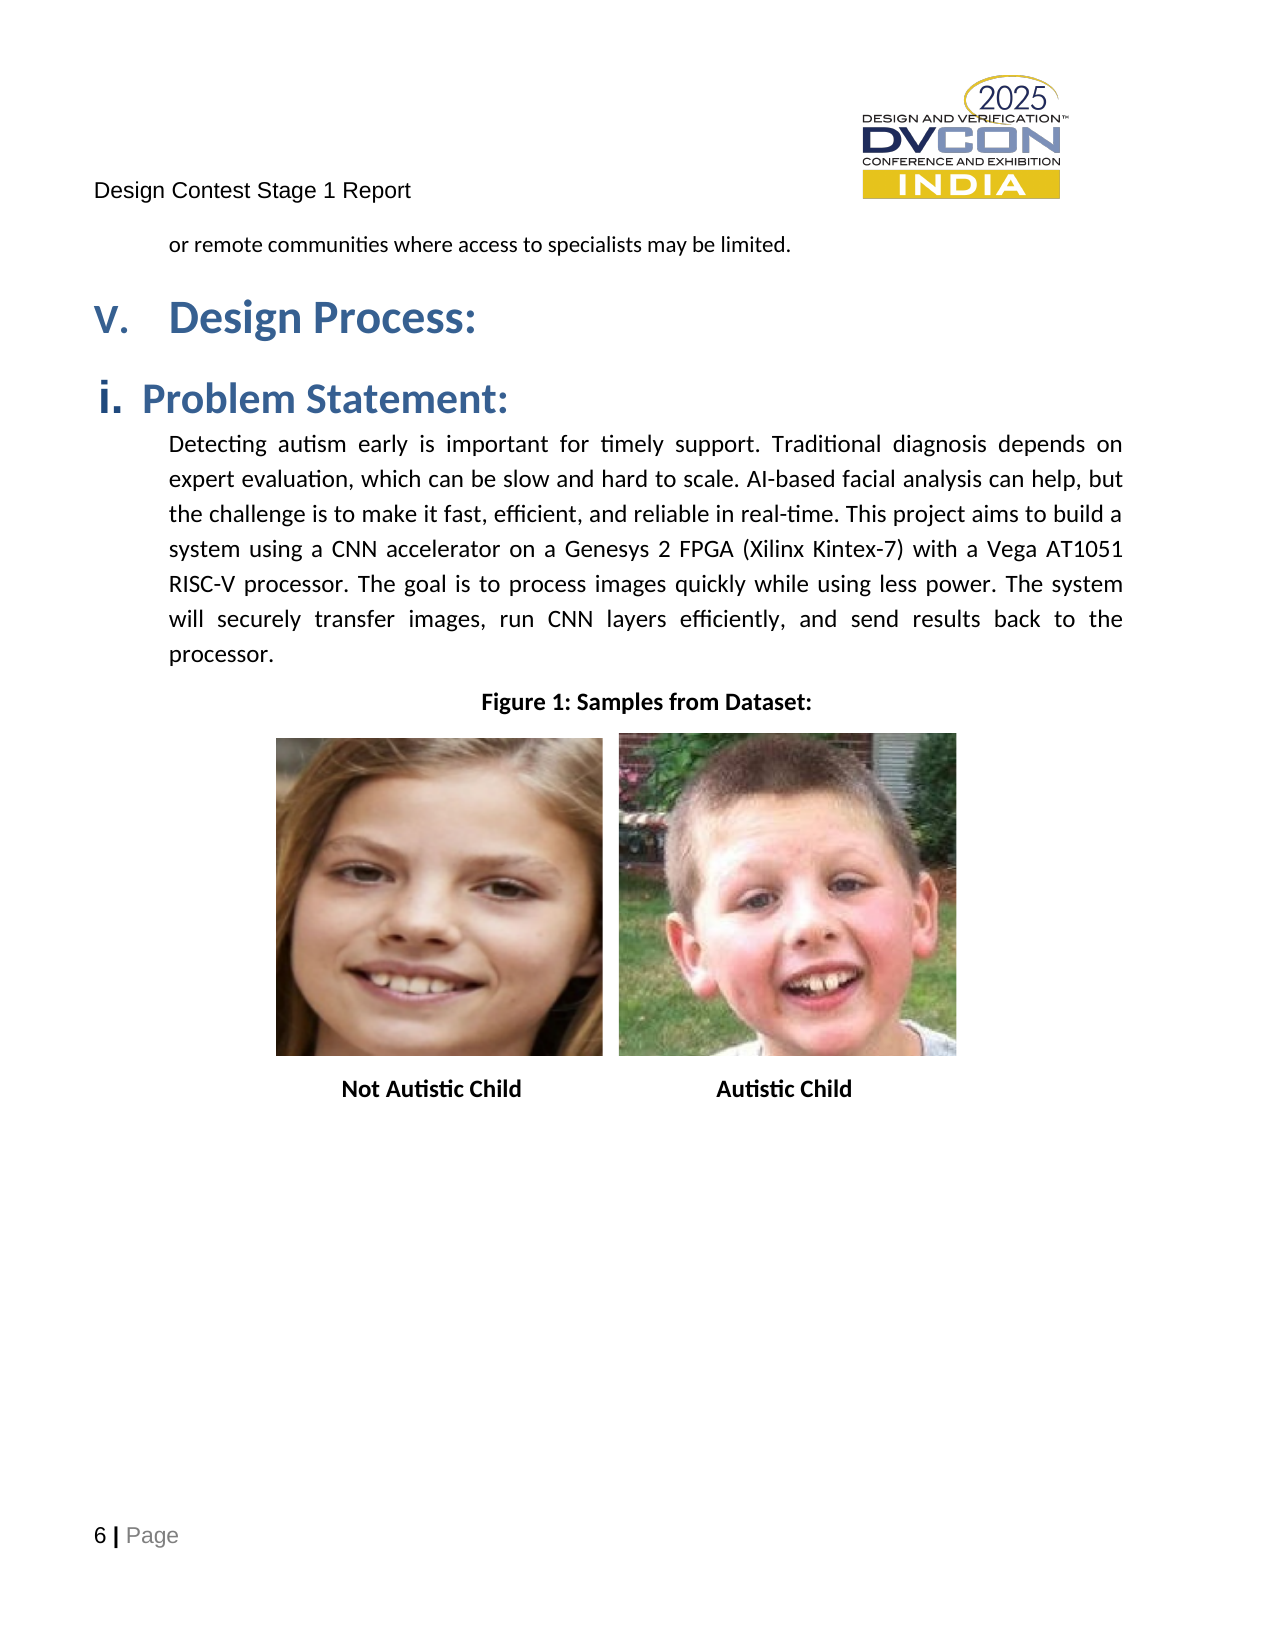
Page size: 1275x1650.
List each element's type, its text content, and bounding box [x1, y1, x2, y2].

list Design Process: [94, 287, 1125, 346]
text Not Autistic Child Autistic Child [94, 1073, 1125, 1103]
subtitle Problem Statement: [123, 371, 1125, 424]
text Detecting autism early is important for timely support. Traditional diagnosis depends on expert evaluation, which can be slow and hard to scale. AI-based facial analysis can help, but the challenge is to make it fast, efficient, and reliable in real-time. This project aims to build a system using a CNN accelerator on a Genesys 2 FPGA (Xilinx Kintex-7) with a Vega AT1051 RISC-V processor. The goal is to process images quickly while using less power. The system will securely transfer images, run CNN layers efficiently, and send results back to the processor. [169, 429, 1125, 669]
picture [276, 738, 603, 1056]
picture [862, 75, 1069, 199]
text Figure 1: Samples from Dataset: [169, 686, 1125, 717]
picture [618, 733, 957, 1056]
